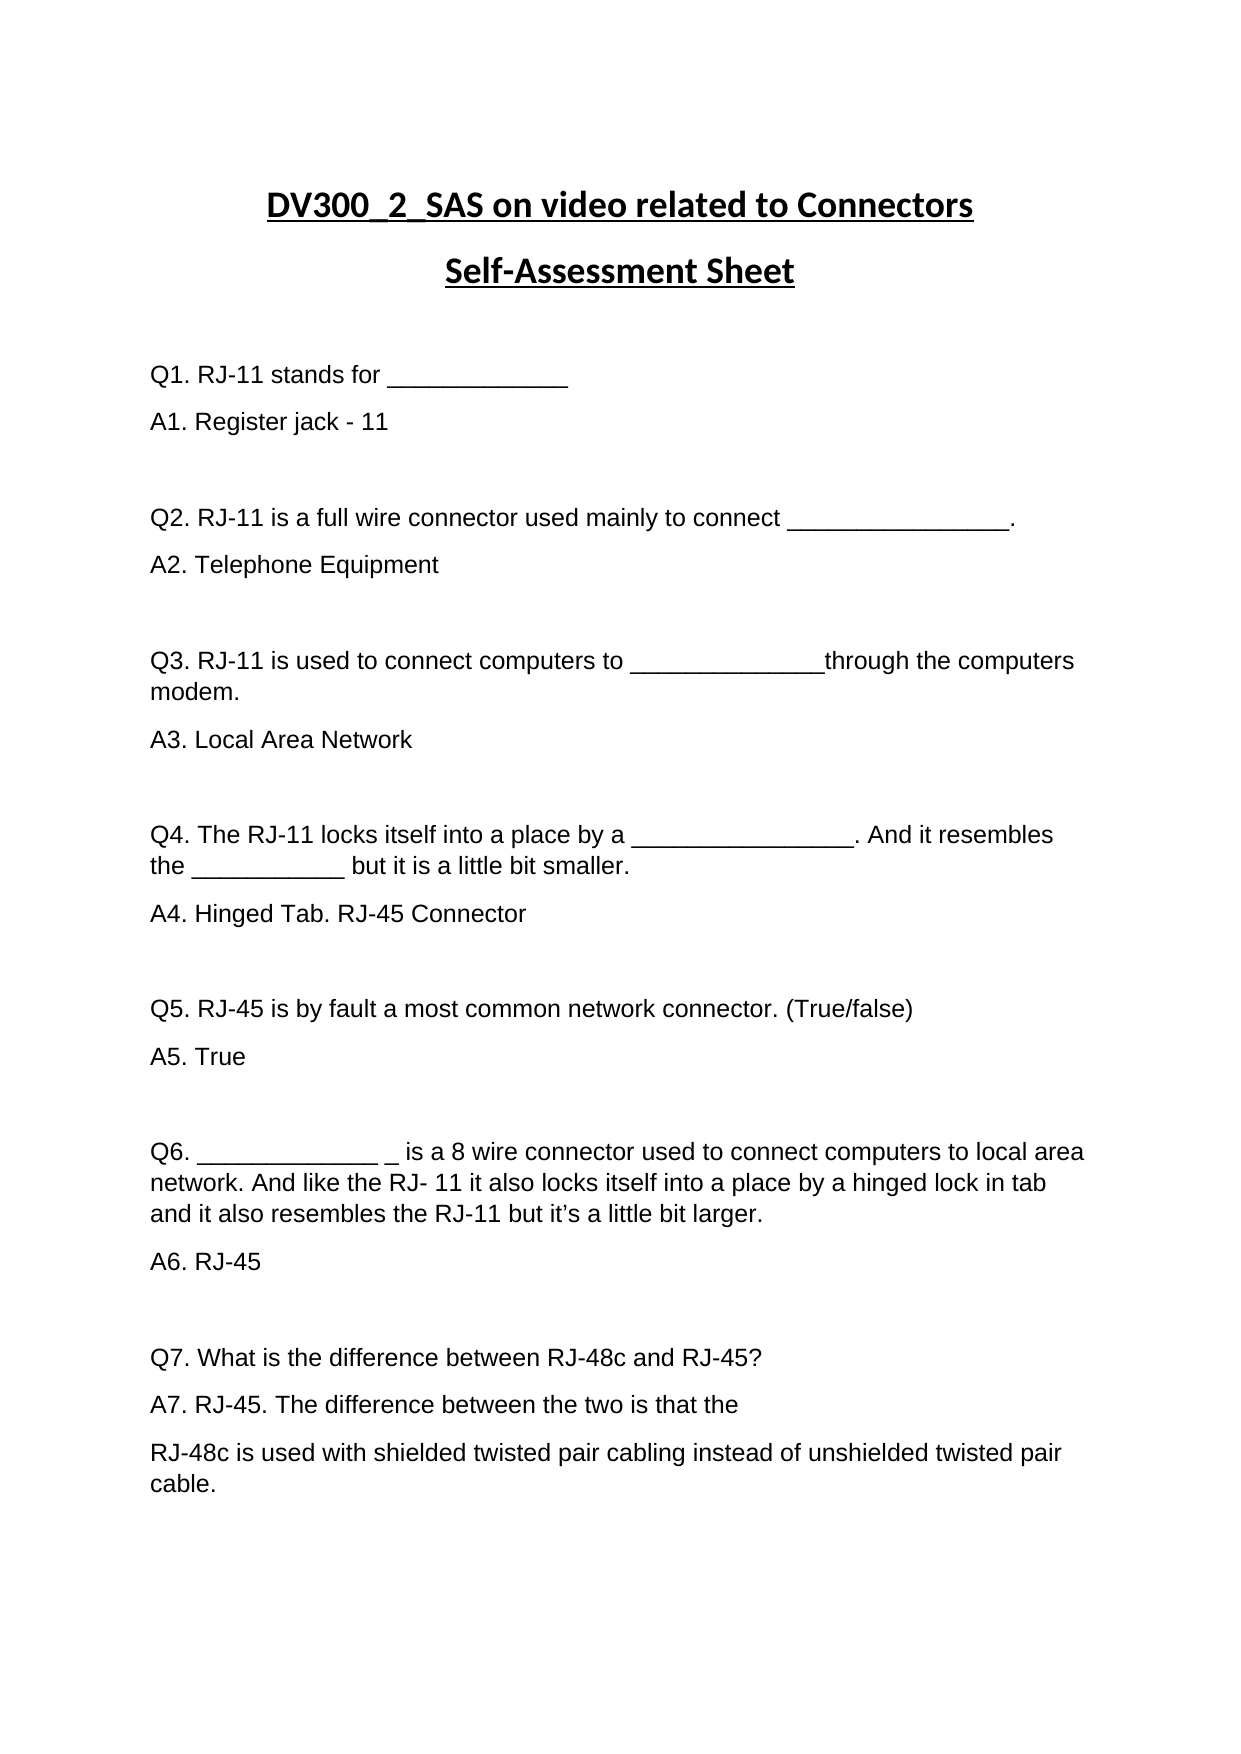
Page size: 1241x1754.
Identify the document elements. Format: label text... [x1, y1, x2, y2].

text A3. Local Area Network [150, 725, 1090, 753]
text Q7. What is the difference between RJ-48c and RJ-45? [150, 1343, 1090, 1371]
text Q4. The RJ-11 locks itself into a place by a ________________. And it resembles the ___________ but it is a little bit smaller. [150, 820, 1090, 880]
text A4. Hinged Tab. RJ-45 Connector [150, 899, 1090, 928]
text A7. RJ-45. The difference between the two is that the [150, 1390, 1090, 1419]
text RJ-48c is used with shielded twisted pair cabling instead of unshielded twisted pair cable. [150, 1438, 1090, 1498]
text Q5. RJ-45 is by fault a most common network connector. (True/false) [150, 994, 1090, 1023]
text Self-Assessment Sheet [150, 247, 1090, 292]
text A6. RJ-45 [150, 1247, 1090, 1276]
text Q3. RJ-11 is used to connect computers to ______________through the computers modem. [150, 646, 1090, 706]
text Q2. RJ-11 is a full wire connector used mainly to connect ________________. [150, 503, 1090, 532]
text A2. Telephone Equipment [150, 551, 1090, 579]
text DV300_2_SAS on video related to Connectors [150, 181, 1090, 226]
text Q6. _____________ _ is a 8 wire connector used to connect computers to local area network. And like the RJ- 11 it also locks itself into a place by a hinged lock in tab and it also resembles the RJ-11 but it’s a little bit larger. [150, 1137, 1090, 1228]
text A5. True [150, 1042, 1090, 1071]
text Q1. RJ-11 stands for _____________ [150, 360, 1090, 388]
text A1. Register jack - 11 [150, 407, 1090, 436]
